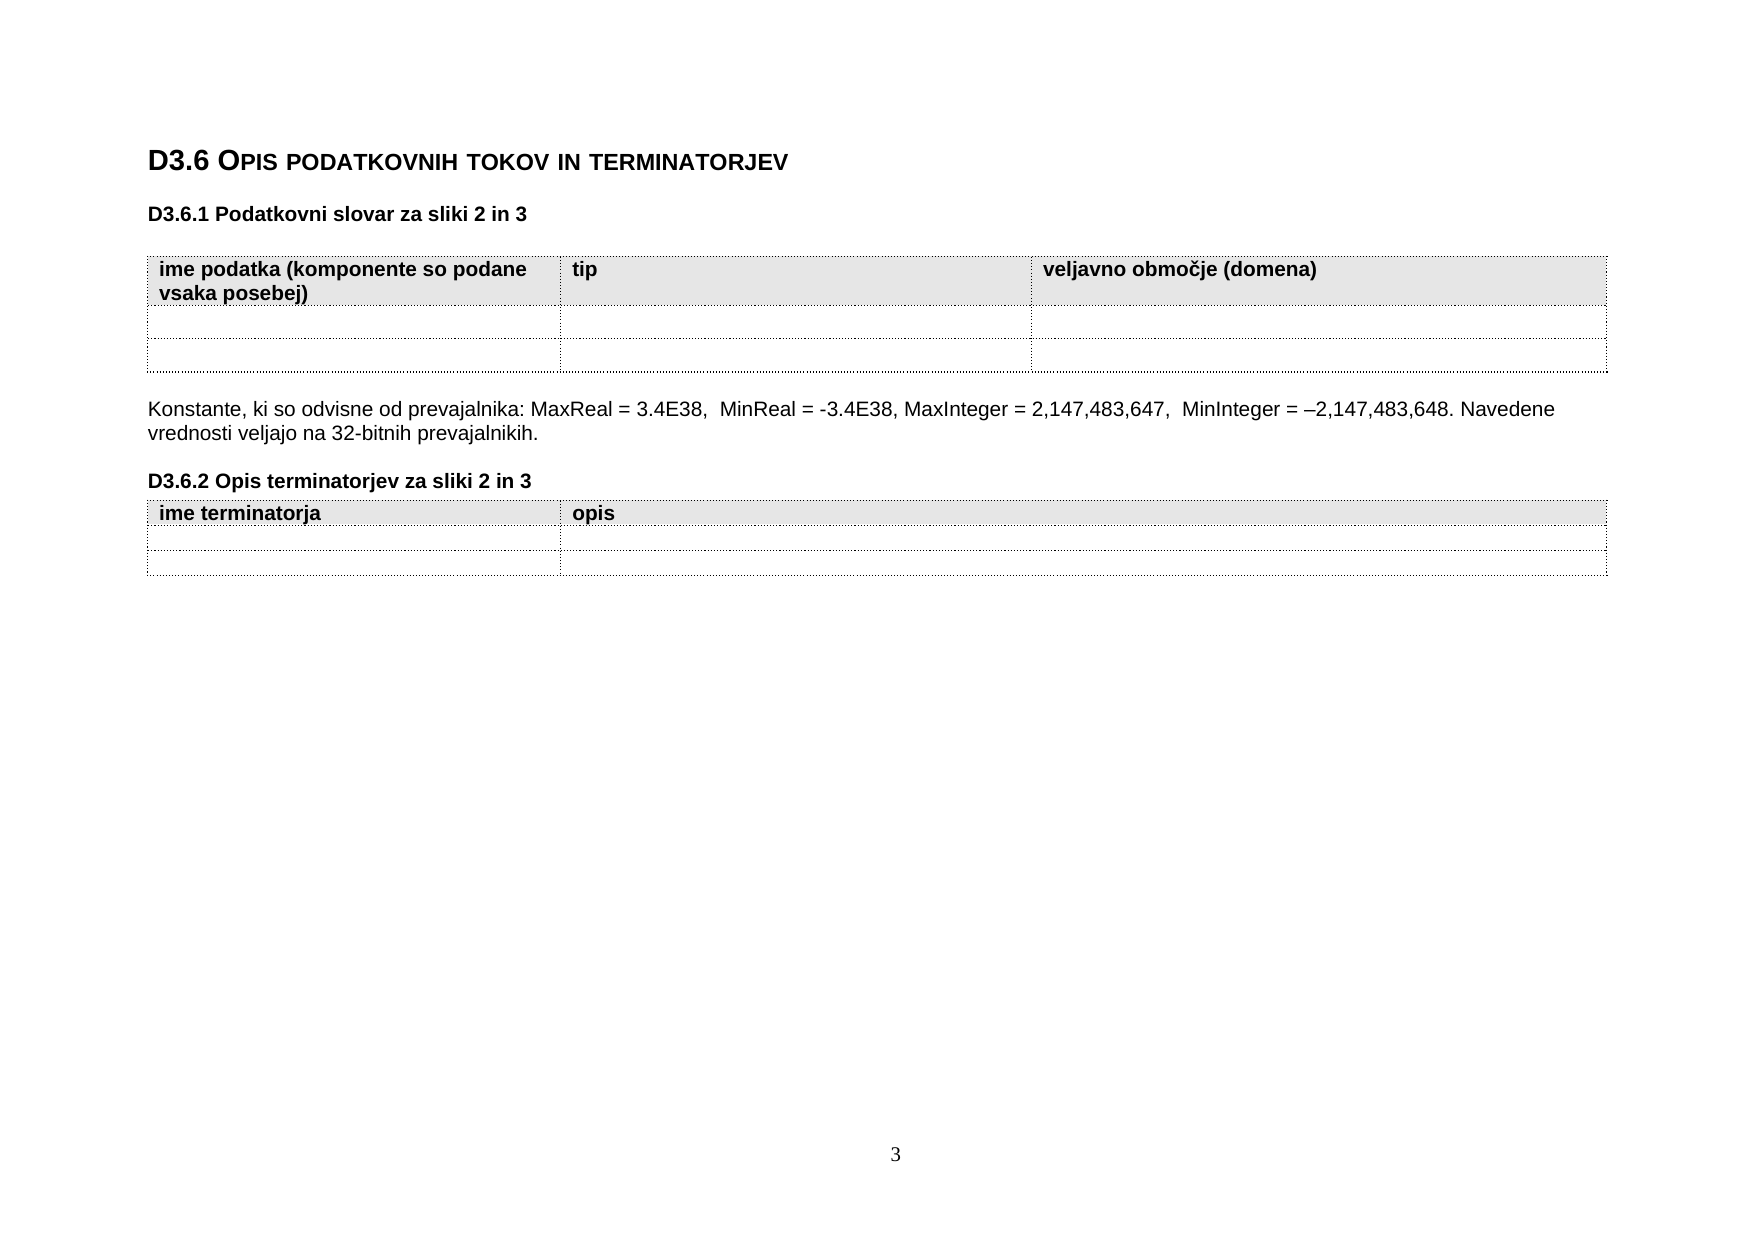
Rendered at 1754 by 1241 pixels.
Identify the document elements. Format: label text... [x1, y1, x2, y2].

subtitle Podatkovni slovar za sliki 2 in 3 [148, 202, 1606, 226]
subtitle Opis terminatorjev za sliki 2 in 3 [148, 469, 1606, 493]
table_cell [148, 338, 561, 371]
table_header tip [561, 256, 1032, 305]
table_header ime terminatorja [148, 500, 561, 524]
table_cell [1032, 338, 1606, 371]
table_header ime podatka (komponente so podane vsaka posebej) [148, 256, 561, 305]
table_cell [561, 305, 1032, 338]
table_cell [561, 525, 1606, 549]
text Konstante, ki so odvisne od prevajalnika: MaxReal = 3.4E38, MinReal = -3.4E38, MaxInteger = 2,147,483,647, MinInteger = –2,147,483,648. Navedene vrednosti veljajo na 32-bitnih prevajalnikih. [148, 396, 1606, 444]
table_cell [148, 550, 561, 574]
table_cell [561, 550, 1606, 574]
table_cell [148, 305, 561, 338]
table_header veljavno območje (domena) [1032, 256, 1606, 305]
table_header opis [561, 500, 1606, 524]
table_cell [148, 525, 561, 549]
subtitle Opis podatkovnih tokov in terminatorjev [148, 143, 1606, 177]
table_cell [1032, 305, 1606, 338]
table_cell [561, 338, 1032, 371]
